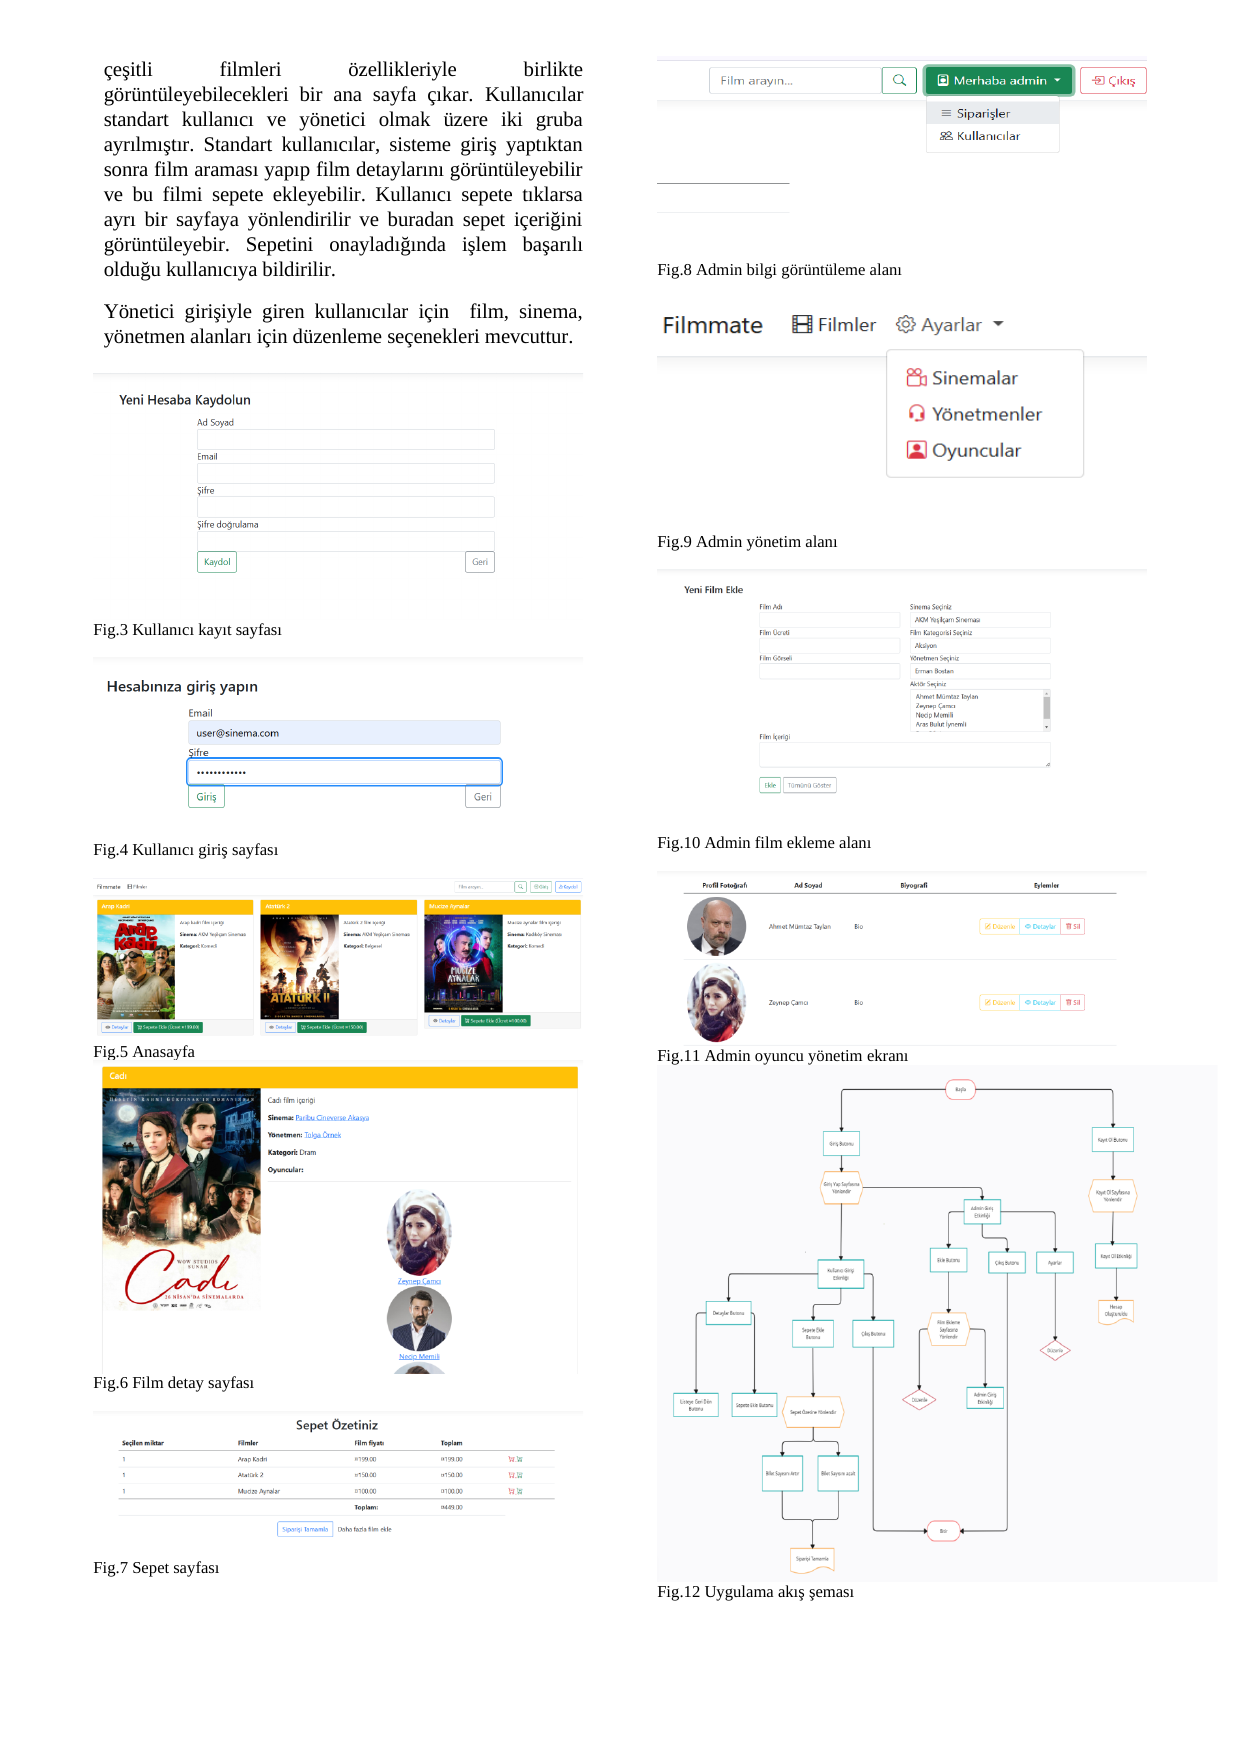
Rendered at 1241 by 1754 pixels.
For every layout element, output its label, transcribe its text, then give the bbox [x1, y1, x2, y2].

text Fig.9 Admin yönetim alanı [657, 532, 1147, 551]
picture [657, 56, 1147, 260]
text Fig.10 Admin film ekleme alanı [657, 833, 1147, 852]
picture [93, 657, 584, 840]
text Fig.7 Sepet sayfası [93, 1558, 583, 1577]
picture [657, 569, 1147, 833]
text Fig.6 Film detay sayfası [93, 1374, 583, 1392]
picture [93, 372, 584, 620]
text Fig.5 Anasayfa [93, 1042, 583, 1060]
text Fig.11 Admin oyuncu yönetim ekranı [657, 1047, 1147, 1065]
text Fig.3 Kullanıcı kayıt sayfası [93, 620, 583, 638]
picture [657, 871, 1147, 1047]
text Fig.8 Admin bilgi görüntüleme alanı [657, 260, 1147, 278]
text Fig.4 Kullanıcı giriş sayfası [93, 840, 583, 859]
picture [657, 297, 1147, 532]
subtitle Yönetici girişiyle giren kullanıcılar için film, sinema, yönetmen alanları için düzenleme seçenekleri mevcuttur. [103, 299, 583, 349]
text Fig.12 Uygulama akış şeması [657, 1582, 1147, 1601]
picture [93, 878, 584, 1042]
picture [657, 1065, 1218, 1582]
picture [93, 1411, 584, 1558]
picture [93, 1060, 584, 1374]
